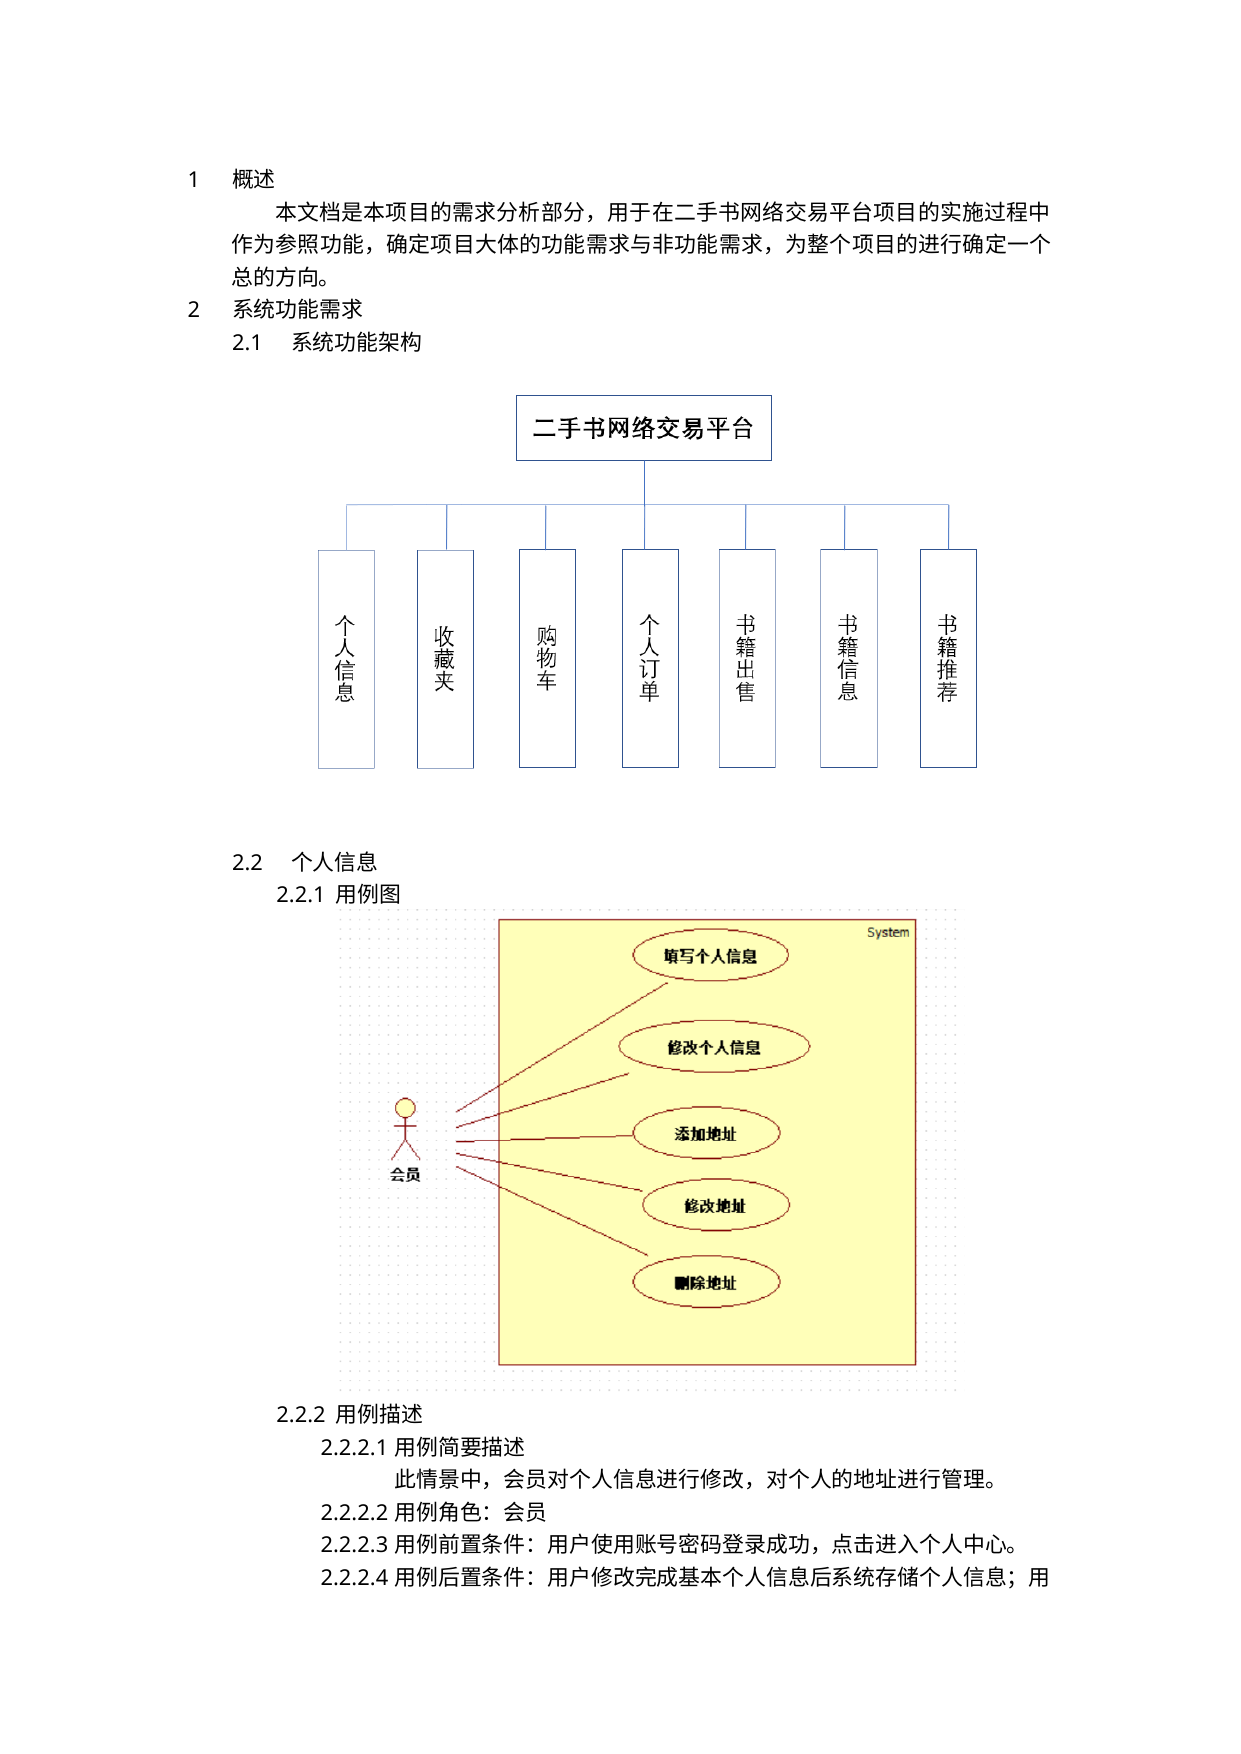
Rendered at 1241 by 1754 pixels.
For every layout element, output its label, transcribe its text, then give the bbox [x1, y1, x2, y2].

list 用例图 [276, 877, 1053, 909]
picture [335, 909, 965, 1397]
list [320, 1559, 1053, 1592]
list 系统功能架构 [232, 324, 1053, 357]
list 个人信息 [232, 844, 1053, 877]
list 此情景中，会员对个人信息进行修改，对个人的地址进行管理。 [394, 1462, 1053, 1494]
list 用例简要描述 [320, 1429, 1053, 1462]
picture [290, 357, 1007, 831]
list 用例角色：会员 [320, 1494, 1053, 1527]
text 本文档是本项目的需求分析部分，用于在二手书网络交易平台项目的实施过程中作为参照功能，确定项目大体的功能需求与非功能需求，为整个项目的进行确定一个总的方向。 [231, 194, 1053, 292]
list 概述 [187, 162, 1053, 194]
list 用例前置条件：用户使用账号密码登录成功，点击进入个人中心。 [320, 1527, 1053, 1559]
list 用例描述 [276, 1397, 1053, 1429]
list 系统功能需求 [187, 292, 1053, 324]
